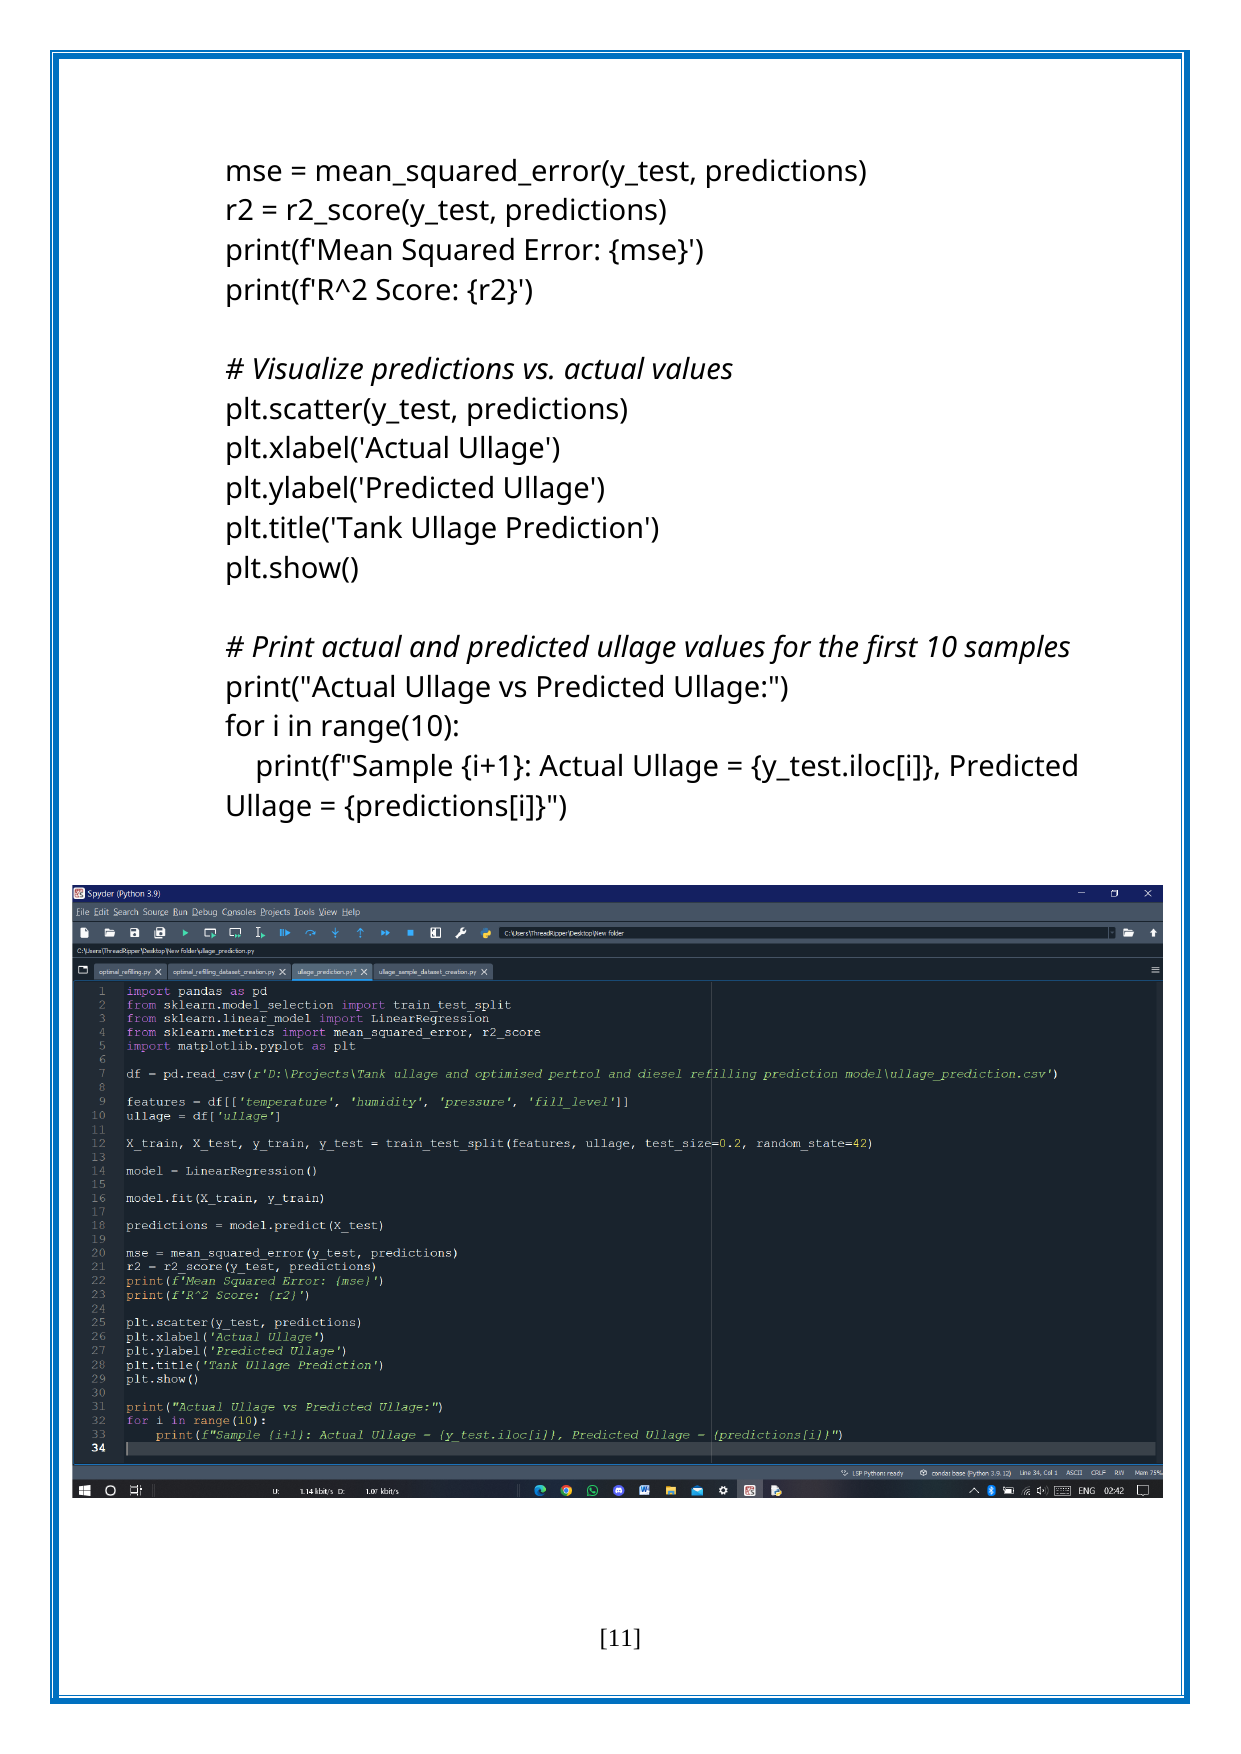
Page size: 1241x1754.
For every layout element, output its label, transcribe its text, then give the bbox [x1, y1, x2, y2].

list print(f'R^2 Score: {r2}') [225, 269, 1090, 309]
picture [72, 885, 1162, 1498]
list print(f"Sample {i+1}: Actual Ullage = {y_test.iloc[i]}, Predicted Ullage = {predictions[i]}") [225, 745, 1090, 825]
list plt.show() [225, 547, 1090, 587]
list mse = mean_squared_error(y_test, predictions) [225, 150, 1090, 190]
list plt.ylabel('Predicted Ullage') [225, 467, 1090, 507]
list # Print actual and predicted ullage values for the first 10 samples [225, 626, 1090, 666]
list print(f'Mean Squared Error: {mse}') [225, 229, 1090, 269]
list for i in range(10): [225, 706, 1090, 745]
list # Visualize predictions vs. actual values [225, 348, 1090, 388]
list print("Actual Ullage vs Predicted Ullage:") [225, 666, 1090, 706]
list plt.xlabel('Actual Ullage') [225, 428, 1090, 467]
list plt.title('Tank Ullage Prediction') [225, 507, 1090, 547]
list r2 = r2_score(y_test, predictions) [225, 190, 1090, 229]
list plt.scatter(y_test, predictions) [225, 388, 1090, 428]
